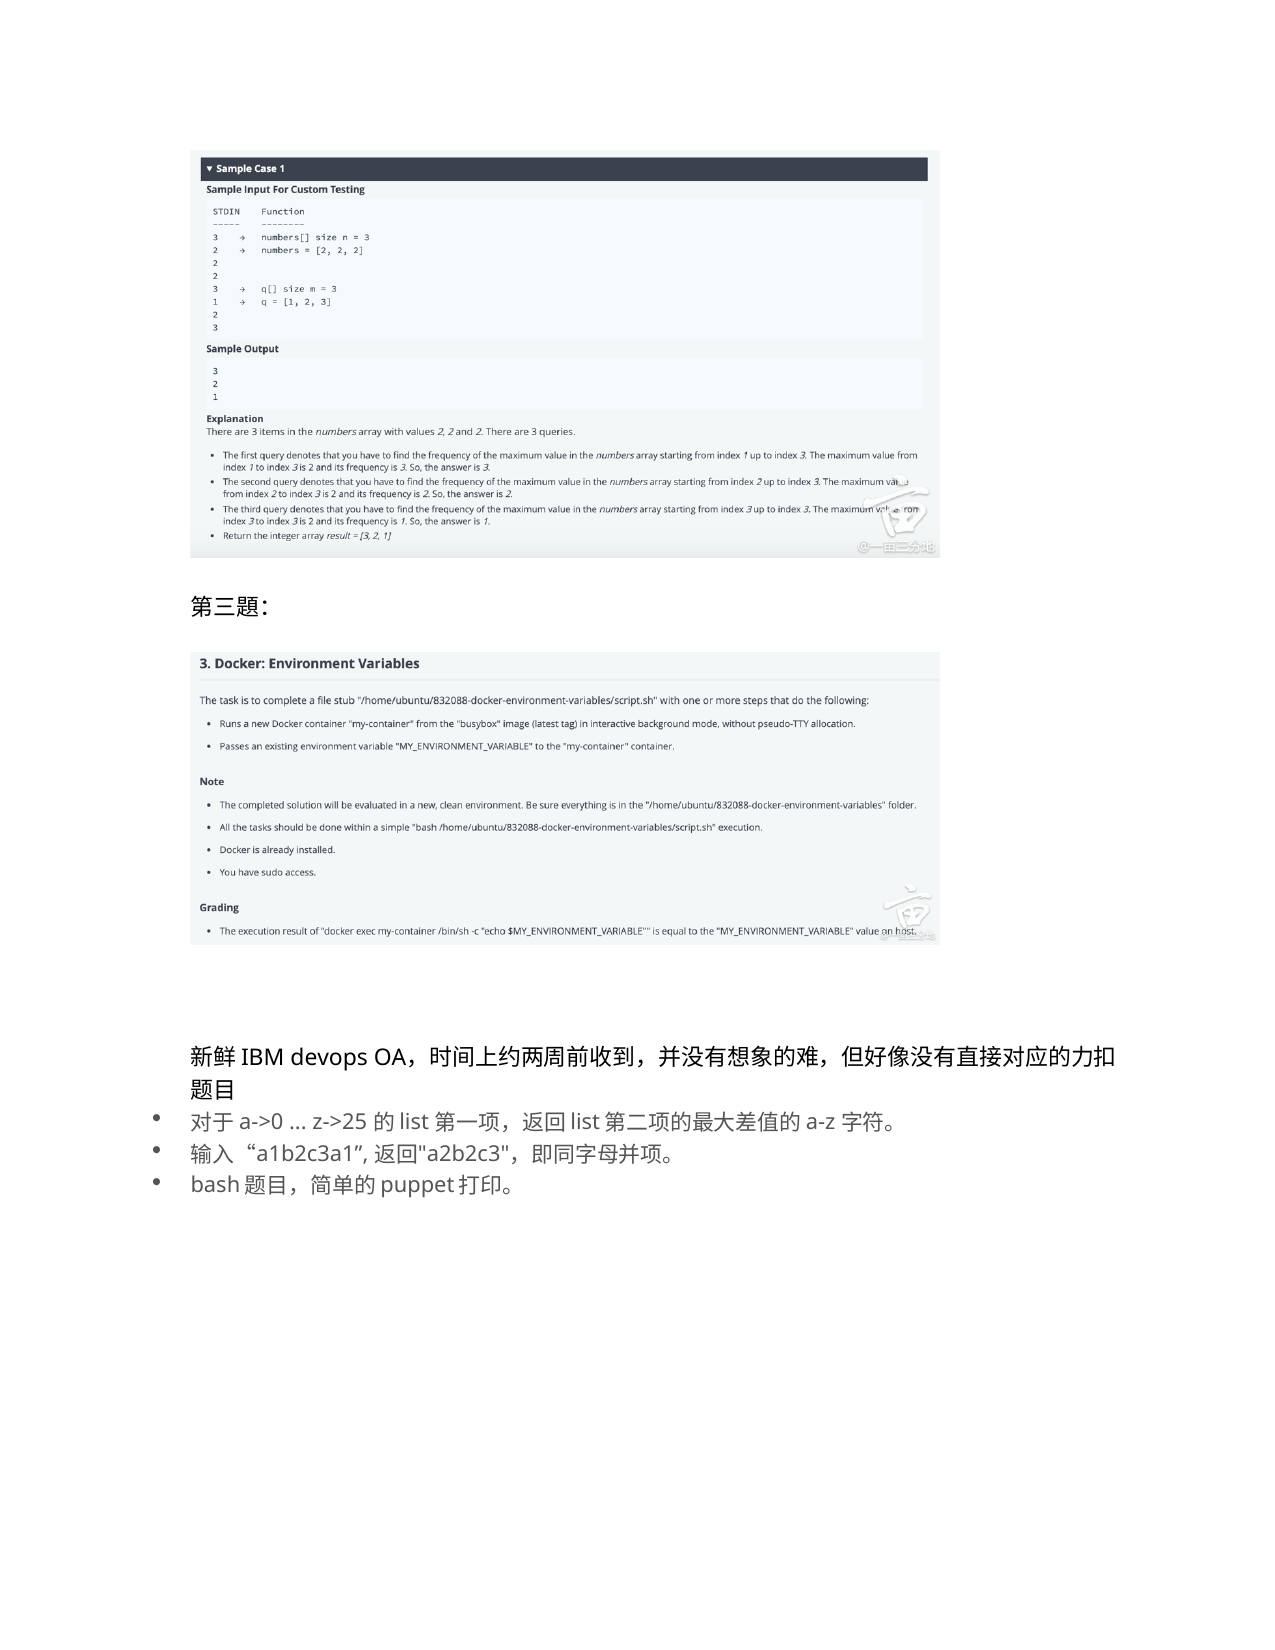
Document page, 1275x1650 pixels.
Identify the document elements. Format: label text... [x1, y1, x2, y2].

text 第三題： [190, 589, 1125, 622]
picture [190, 150, 941, 558]
picture [190, 652, 941, 945]
list 对于 a->0 ... z->25 的list 第一项，返回list第二项的最大差值的a-z 字符。 [153, 1105, 1125, 1137]
list bash题目，简单的puppet打印。 [153, 1168, 1125, 1200]
text 新鲜IBM devops OA，时间上约两周前收到，并没有想象的难，但好像没有直接对应的力扣题目 [190, 1038, 1125, 1105]
list 输入“a1b2c3a1”, 返回"a2b2c3"，即同字母并项。 [153, 1137, 1125, 1168]
